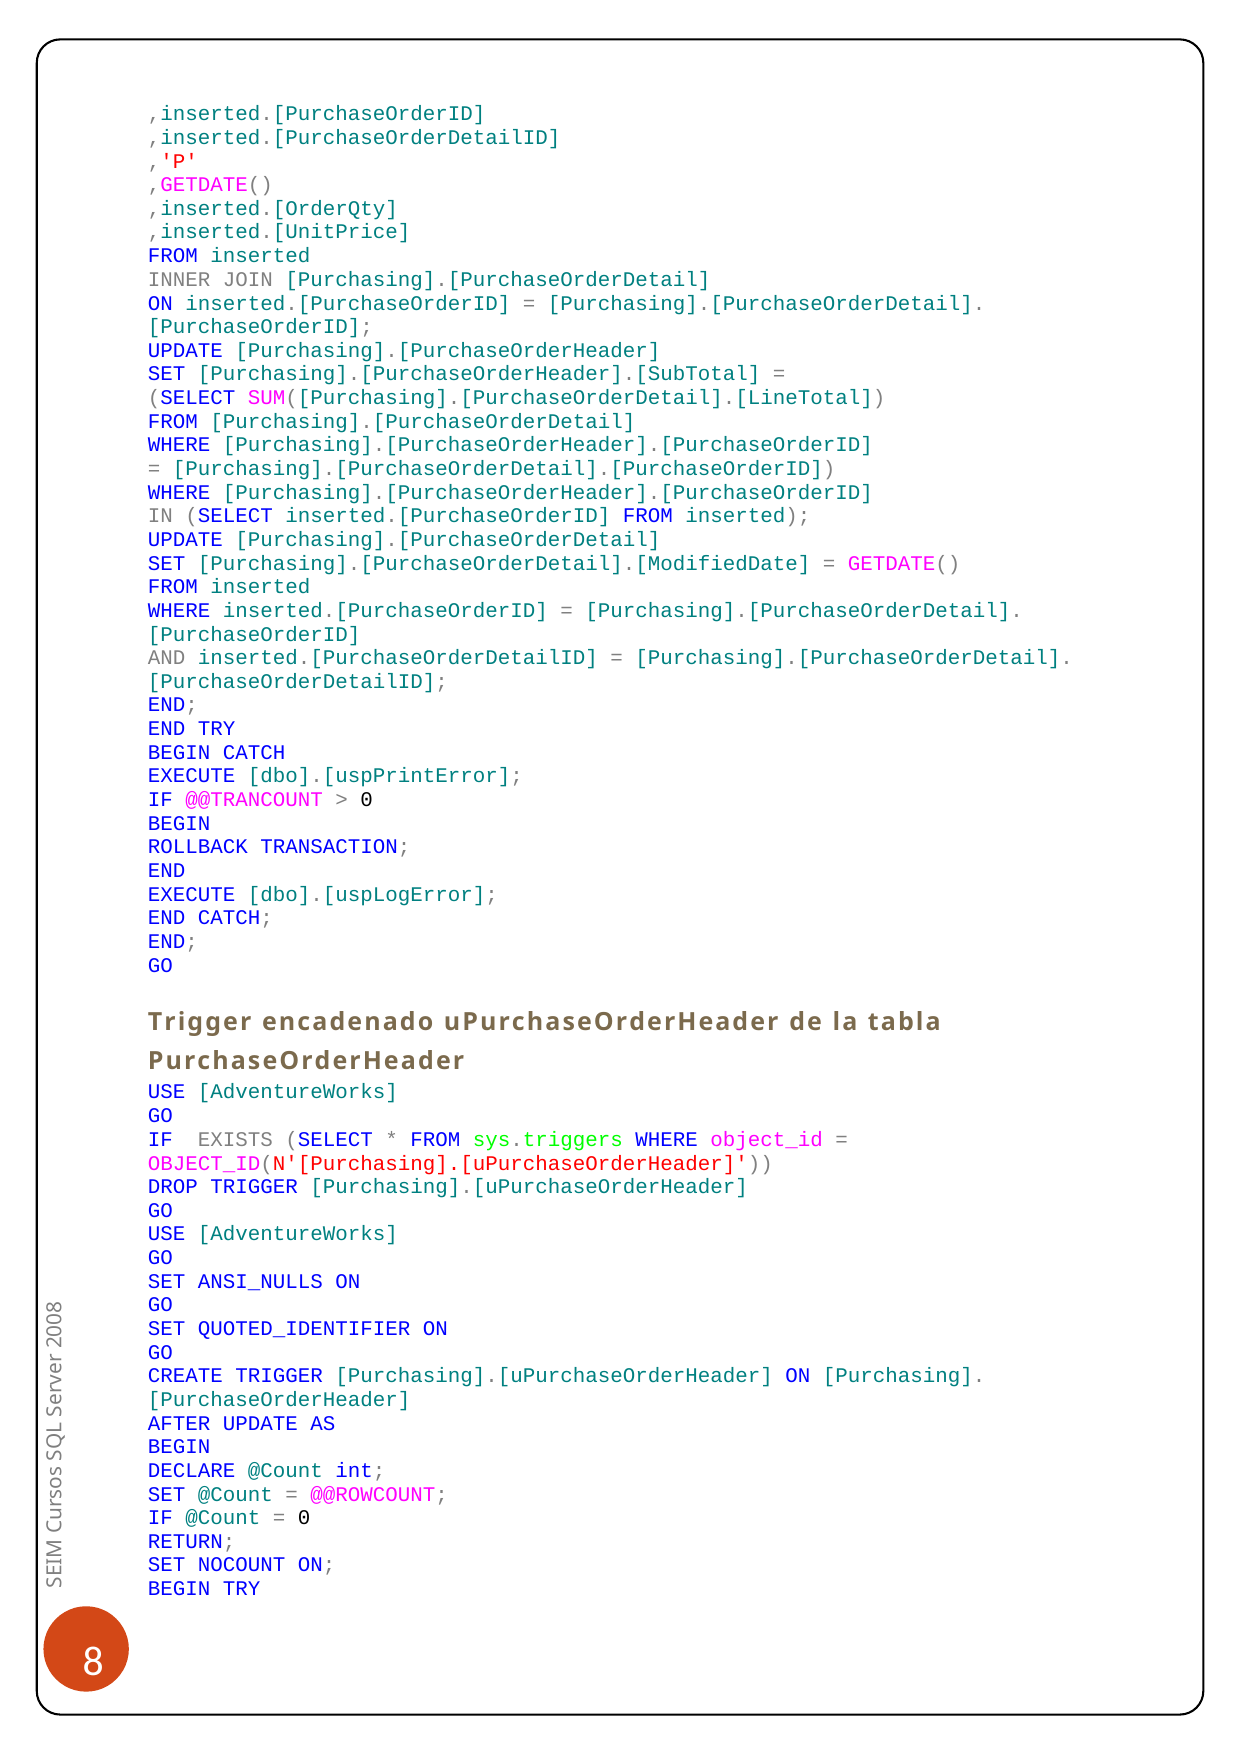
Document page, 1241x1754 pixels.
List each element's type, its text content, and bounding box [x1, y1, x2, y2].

text END; [148, 931, 1092, 954]
text IN (SELECT inserted.[PurchaseOrderID] FROM inserted); [148, 505, 1092, 529]
text WHERE [Purchasing].[PurchaseOrderHeader].[PurchaseOrderID] [148, 434, 1092, 458]
text ,inserted.[PurchaseOrderDetailID] [148, 127, 1092, 151]
text USE [AdventureWorks] [148, 1223, 1092, 1247]
text WHERE inserted.[PurchaseOrderID] = [Purchasing].[PurchaseOrderDetail].[PurchaseOrderID] [148, 600, 1092, 647]
text DECLARE @Count int; [148, 1460, 1092, 1483]
text SET NOCOUNT ON; [148, 1554, 1092, 1578]
text IF EXISTS (SELECT * FROM sys.triggers WHERE object_id = OBJECT_ID(N'[Purchasing].[uPurchaseOrderHeader]')) [148, 1129, 1092, 1176]
text WHERE [Purchasing].[PurchaseOrderHeader].[PurchaseOrderID] [148, 482, 1092, 505]
text SET @Count = @@ROWCOUNT; [148, 1483, 1092, 1507]
text GO [148, 1247, 1092, 1271]
text UPDATE [Purchasing].[PurchaseOrderHeader] [148, 340, 1092, 363]
text AFTER UPDATE AS [148, 1413, 1092, 1436]
text CREATE TRIGGER [Purchasing].[uPurchaseOrderHeader] ON [Purchasing].[PurchaseOrderHeader] [148, 1365, 1092, 1413]
text ON inserted.[PurchaseOrderID] = [Purchasing].[PurchaseOrderDetail].[PurchaseOrderID]; [148, 292, 1092, 340]
text FROM [Purchasing].[PurchaseOrderDetail] [148, 411, 1092, 434]
text RETURN; [148, 1531, 1092, 1554]
text = [Purchasing].[PurchaseOrderDetail].[PurchaseOrderID]) [148, 458, 1092, 482]
text EXECUTE [dbo].[uspPrintError]; [148, 765, 1092, 789]
text END; [148, 694, 1092, 718]
text GO [148, 954, 1092, 978]
text BEGIN [148, 1436, 1092, 1460]
text AND inserted.[PurchaseOrderDetailID] = [Purchasing].[PurchaseOrderDetail].[PurchaseOrderDetailID]; [148, 647, 1092, 694]
text USE [AdventureWorks] [148, 1082, 1092, 1105]
text ,inserted.[OrderQty] [148, 198, 1092, 222]
text UPDATE [Purchasing].[PurchaseOrderDetail] [148, 529, 1092, 553]
text FROM inserted [148, 245, 1092, 269]
text DROP TRIGGER [Purchasing].[uPurchaseOrderHeader] [148, 1176, 1092, 1200]
text FROM inserted [148, 576, 1092, 600]
text END CATCH; [148, 907, 1092, 931]
text ,inserted.[UnitPrice] [148, 222, 1092, 245]
text ,GETDATE() [148, 174, 1092, 198]
text ,inserted.[PurchaseOrderID] [148, 103, 1092, 127]
text IF @Count = 0 [148, 1507, 1092, 1531]
text BEGIN CATCH [148, 742, 1092, 765]
text IF @@TRANCOUNT > 0 [148, 789, 1092, 813]
text SET [Purchasing].[PurchaseOrderDetail].[ModifiedDate] = GETDATE() [148, 553, 1092, 576]
text SET ANSI_NULLS ON [148, 1271, 1092, 1294]
text BEGIN TRY [148, 1578, 1092, 1602]
text BEGIN [148, 813, 1092, 836]
text GO [148, 1105, 1092, 1129]
text GO [148, 1294, 1092, 1318]
text EXECUTE [dbo].[uspLogError]; [148, 884, 1092, 907]
text (SELECT SUM([Purchasing].[PurchaseOrderDetail].[LineTotal]) [148, 387, 1092, 411]
text INNER JOIN [Purchasing].[PurchaseOrderDetail] [148, 269, 1092, 292]
text END TRY [148, 718, 1092, 742]
text SET [Purchasing].[PurchaseOrderHeader].[SubTotal] = [148, 363, 1092, 387]
text ,'P' [148, 151, 1092, 174]
text ROLLBACK TRANSACTION; [148, 836, 1092, 860]
subtitle Trigger encadenado uPurchaseOrderHeader de la tabla PurchaseOrderHeader [148, 1003, 1092, 1076]
text END [148, 860, 1092, 884]
text GO [148, 1200, 1092, 1223]
text SET QUOTED_IDENTIFIER ON [148, 1318, 1092, 1342]
text GO [148, 1342, 1092, 1365]
